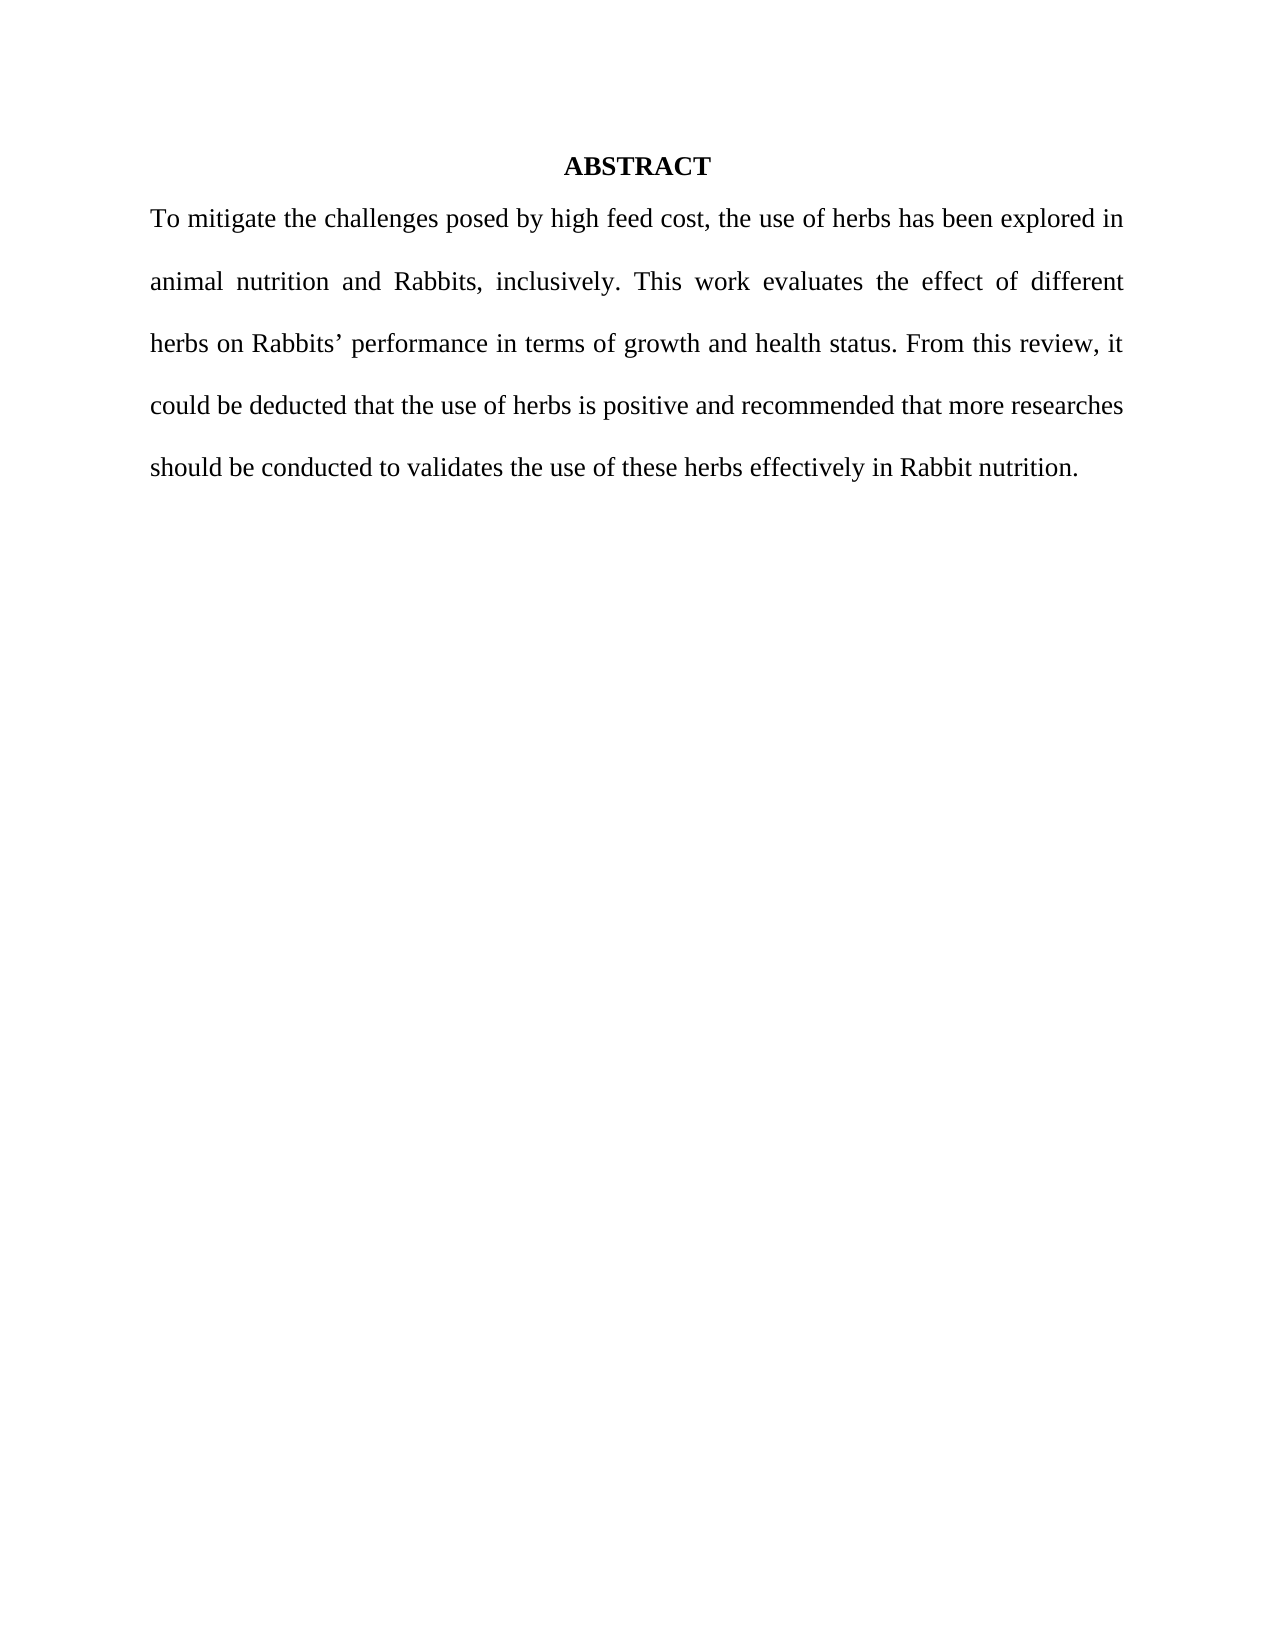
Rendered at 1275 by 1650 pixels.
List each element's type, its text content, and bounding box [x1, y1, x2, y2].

text To mitigate the challenges posed by high feed cost, the use of herbs has been explored in animal nutrition and Rabbits, inclusively. This work evaluates the effect of different herbs on Rabbits’ performance in terms of growth and health status. From this review, it could be deducted that the use of herbs is positive and recommended that more researches should be conducted to validates the use of these herbs effectively in Rabbit nutrition. [150, 202, 1125, 483]
text ABSTRACT [150, 150, 1125, 181]
